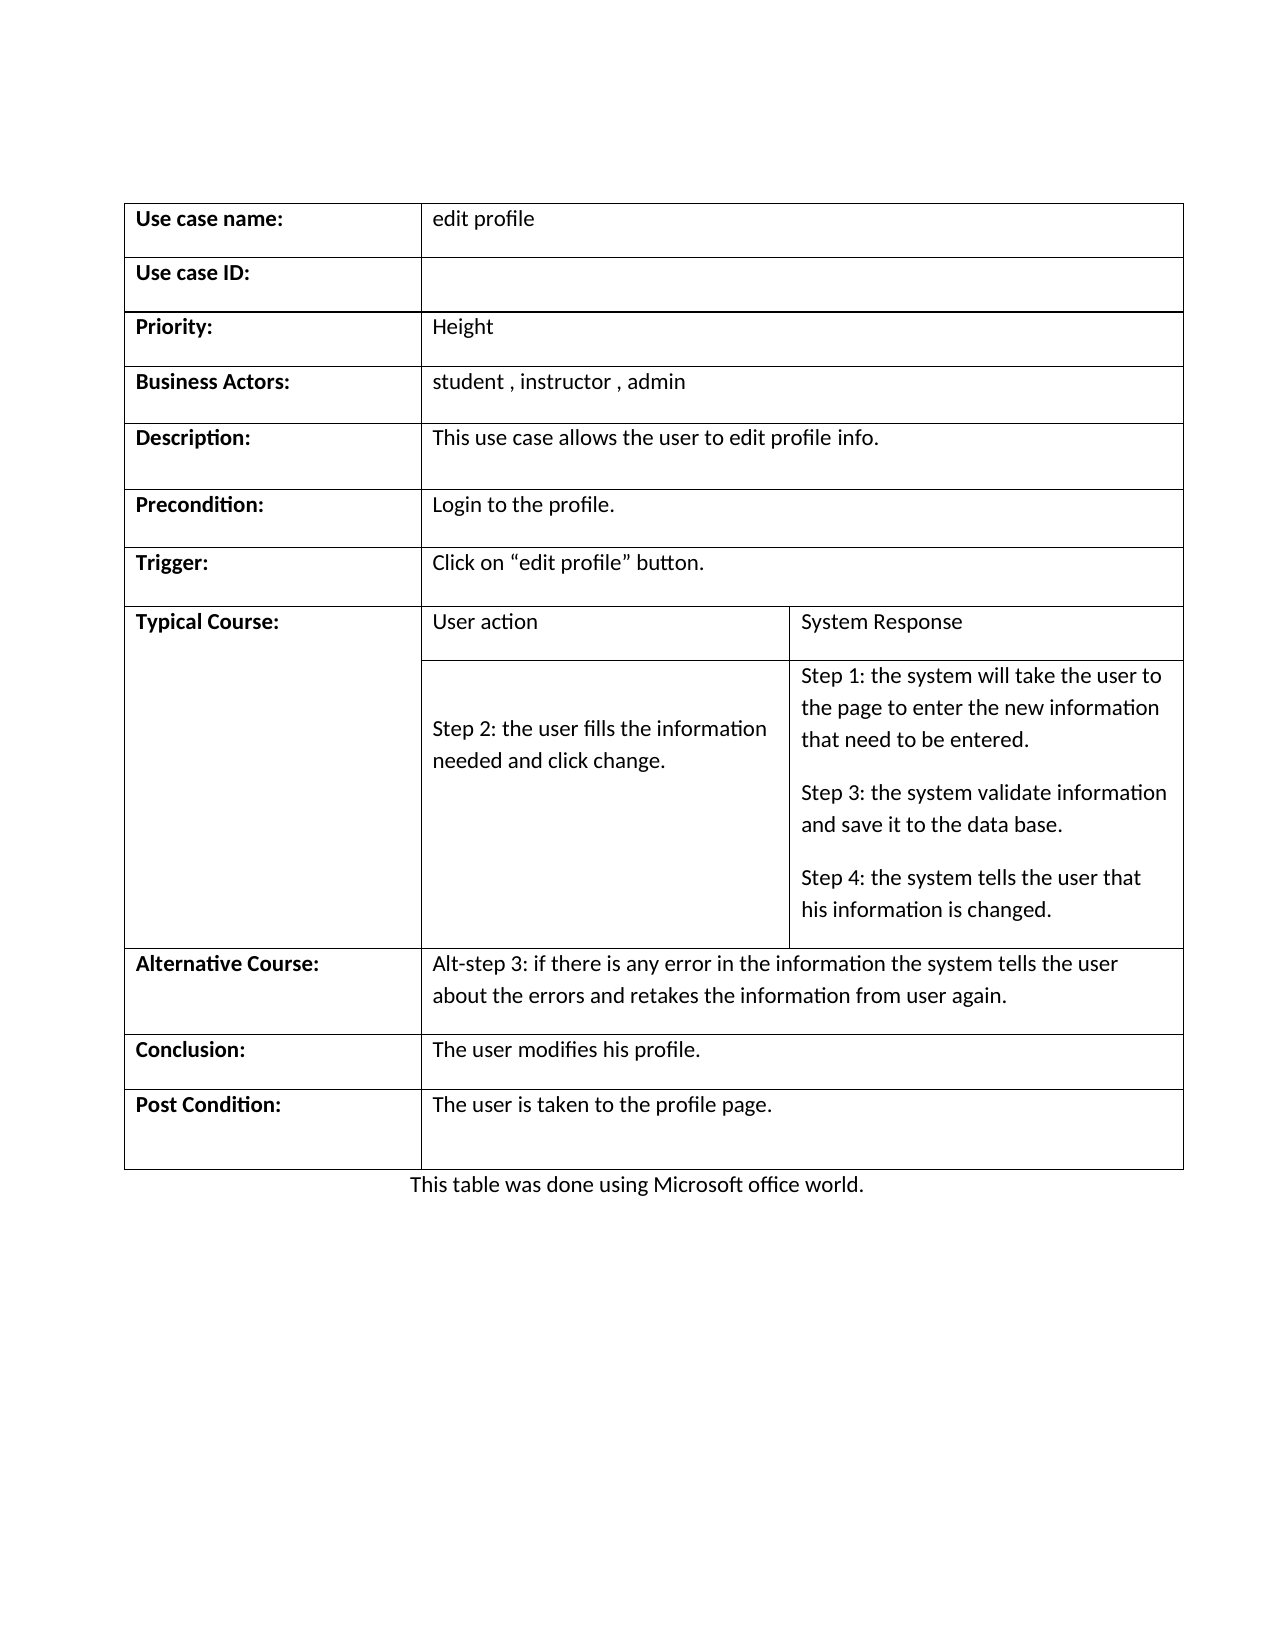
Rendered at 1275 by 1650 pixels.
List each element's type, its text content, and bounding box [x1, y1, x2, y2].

table_cell Alternative Course: [125, 949, 421, 1034]
table_cell Precondition: [125, 490, 421, 547]
table_header Use case name: [125, 204, 421, 257]
table_cell student , instructor , admin [422, 367, 1183, 422]
table_cell The user is taken to the profile page. [422, 1090, 1183, 1169]
table_cell Click on “edit profile” button. [422, 548, 1183, 606]
table_cell Trigger: [125, 548, 421, 606]
table_cell [422, 258, 1183, 311]
table_cell Use case ID: [125, 258, 421, 311]
table_cell This use case allows the user to edit profile info. [422, 424, 1183, 489]
table_header edit profile [422, 204, 1183, 257]
table_cell Step 1: the system will take the user to the page to enter the new information that need to be entered. Step 3: the system validate information and save it to the data base. Step 4: the system tells the user that his information is changed. [790, 661, 1183, 948]
table_cell Step 2: the user fills the information needed and click change. [422, 661, 789, 948]
table_cell User action [422, 607, 789, 660]
table_cell System Response [790, 607, 1183, 660]
table_cell Post Condition: [125, 1090, 421, 1169]
text This table was done using Microsoft office world. [150, 1170, 1125, 1198]
table_cell Height [422, 313, 1183, 366]
table_cell Typical Course: [125, 607, 421, 948]
table_cell Business Actors: [125, 367, 421, 422]
table_cell Description: [125, 424, 421, 489]
table_cell Login to the profile. [422, 490, 1183, 547]
table_cell Conclusion: [125, 1035, 421, 1089]
table_cell Alt-step 3: if there is any error in the information the system tells the user about the errors and retakes the information from user again. [422, 949, 1183, 1034]
table_cell The user modifies his profile. [422, 1035, 1183, 1089]
table_cell Priority: [125, 313, 421, 366]
